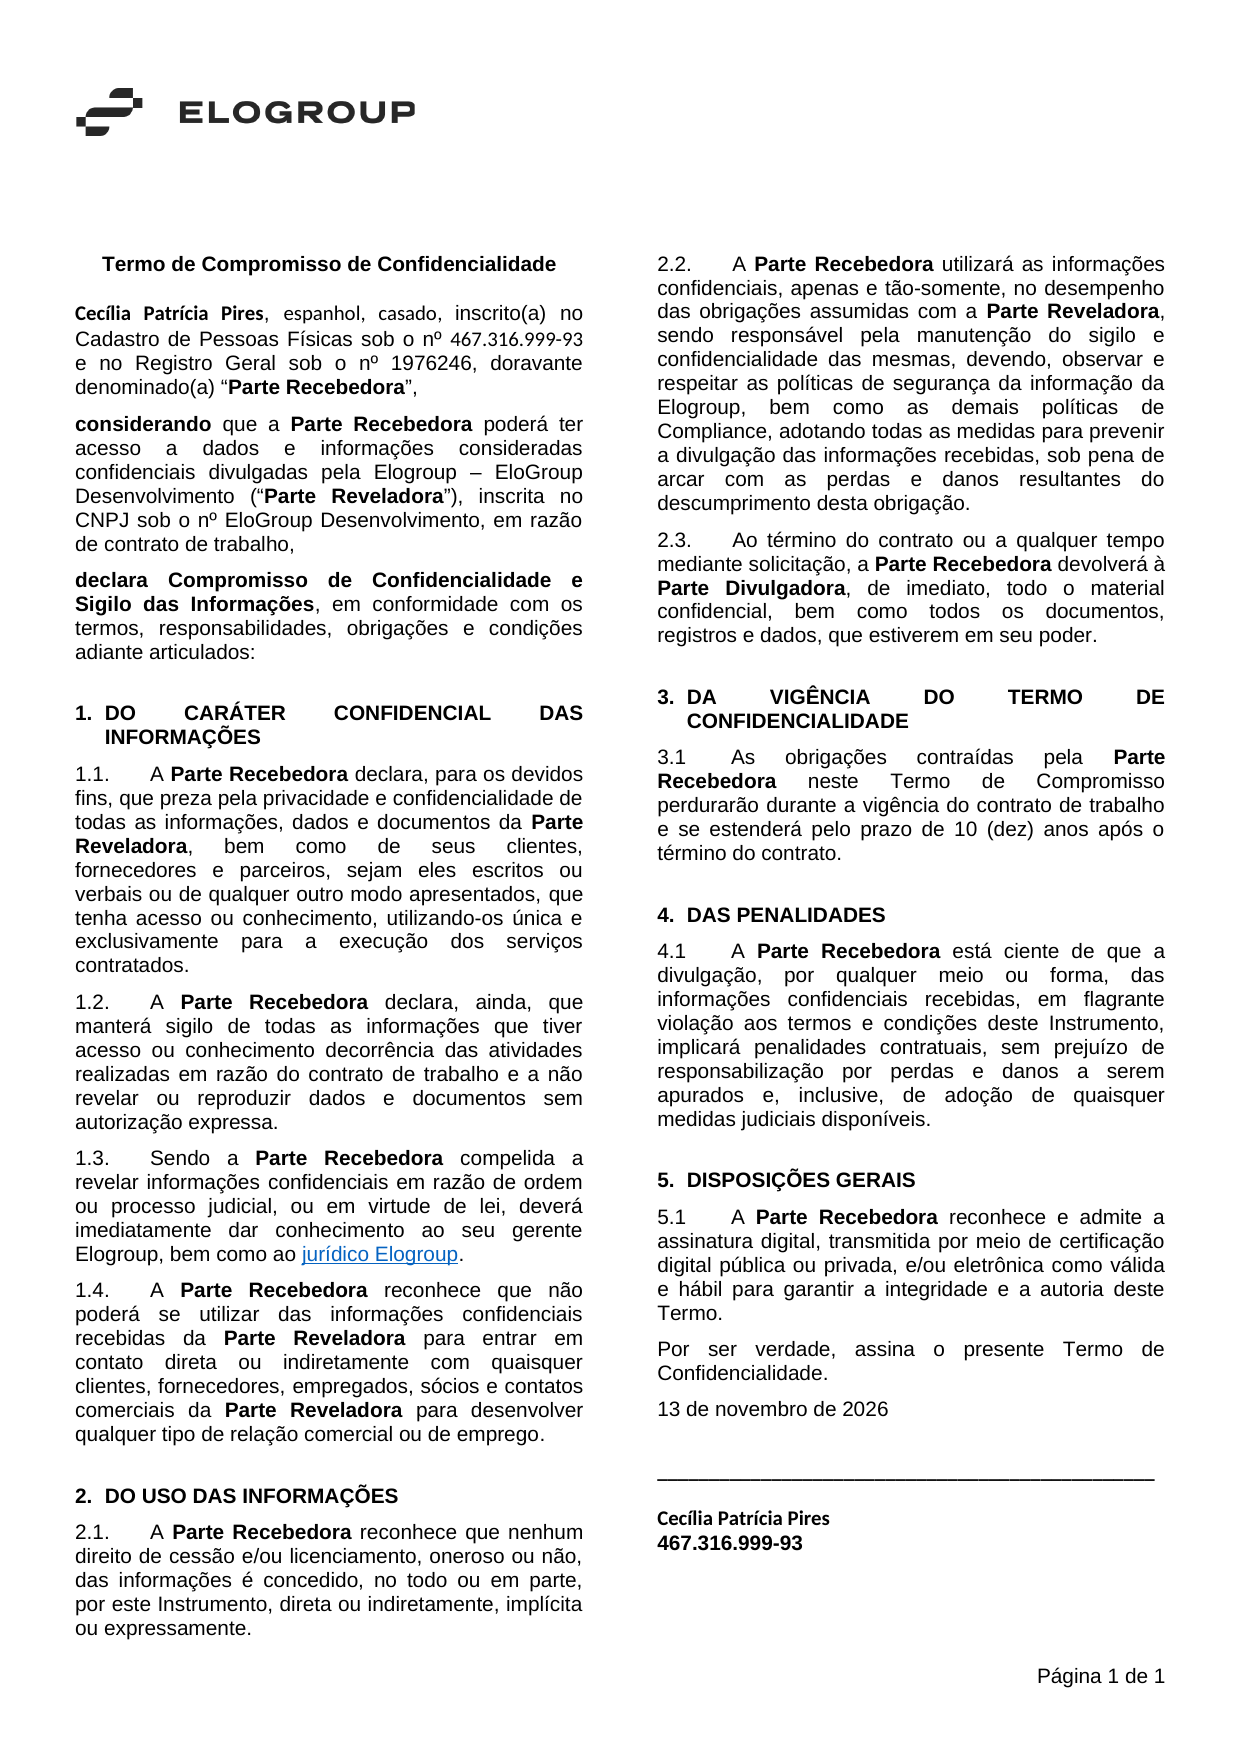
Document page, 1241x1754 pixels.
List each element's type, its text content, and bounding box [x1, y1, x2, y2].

list DA VIGÊNCIA DO TERMO DE CONFIDENCIALIDADE [657, 685, 1165, 733]
text 11 de novembro de 2021 [657, 1397, 1163, 1421]
list A Parte Recebedora reconhece e admite a assinatura digital, transmitida por meio de certificação digital pública ou privada, e/ou eletrônica como válida e hábil para garantir a integridade e a autoria deste Termo. [657, 1204, 1165, 1324]
text Por ser verdade, assina o presente Termo de Confidencialidade. [657, 1337, 1165, 1385]
list A Parte Recebedora declara, para os devidos fins, que preza pela privacidade e confidencialidade de todas as informações, dados e documentos da Parte Reveladora, bem como de seus clientes, fornecedores e parceiros, sejam eles escritos ou verbais ou de qualquer outro modo apresentados, que tenha acesso ou conhecimento, utilizando-os única e exclusivamente para a execução dos serviços contratados. [75, 762, 583, 977]
list DO USO DAS INFORMAÇÕES [75, 1483, 583, 1507]
list Ao término do contrato ou a qualquer tempo mediante solicitação, a Parte Recebedora devolverá à Parte Divulgadora, de imediato, todo o material confidencial, bem como todos os documentos, registros e dados, que estiverem em seu poder. [657, 527, 1165, 647]
list A Parte Recebedora está ciente de que a divulgação, por qualquer meio ou forma, das informações confidenciais recebidas, em flagrante violação aos termos e condições deste Instrumento, implicará penalidades contratuais, sem prejuízo de responsabilização por perdas e danos a serem apurados e, inclusive, de adoção de quaisquer medidas judiciais disponíveis. [657, 939, 1165, 1131]
list A Parte Recebedora declara, ainda, que manterá sigilo de todas as informações que tiver acesso ou conhecimento decorrência das atividades realizadas em razão do contrato de trabalho e a não revelar ou reproduzir dados e documentos sem autorização expressa. [75, 990, 583, 1133]
text ________________________________________________ [657, 1459, 1163, 1484]
list DAS PENALIDADES [657, 902, 1165, 926]
text Termo de Compromisso de Confidencialidade [75, 251, 583, 275]
list A Parte Recebedora reconhece que não poderá se utilizar das informações confidenciais recebidas da Parte Reveladora para entrar em contato direta ou indiretamente com quaisquer clientes, fornecedores, empregados, sócios e contatos comerciais da Parte Reveladora para desenvolver qualquer tipo de relação comercial ou de emprego. [75, 1278, 583, 1446]
list Sendo a Parte Recebedora compelida a revelar informações confidenciais em razão de ordem ou processo judicial, ou em virtude de lei, deverá imediatamente dar conhecimento ao seu gerente Elogroup, bem como ao jurídico Elogroup. [75, 1146, 583, 1266]
text Cecília Patrícia Pires [657, 1505, 1163, 1530]
text Cecília Patrícia Pires, espanhol, casado, inscrito(a) no Cadastro de Pessoas Físicas sob o nº 467.316.999-93 e no Registro Geral sob o nº 1976246, doravante denominado(a) “Parte Recebedora”, [75, 300, 583, 399]
list As obrigações contraídas pela Parte Recebedora neste Termo de Compromisso perdurarão durante a vigência do contrato de trabalho e se estenderá pelo prazo de 10 (dez) anos após o término do contrato. [657, 745, 1165, 865]
list DISPOSIÇÕES GERAIS [657, 1168, 1165, 1192]
list A Parte Recebedora utilizará as informações confidenciais, apenas e tão-somente, no desempenho das obrigações assumidas com a Parte Reveladora, sendo responsável pela manutenção do sigilo e confidencialidade das mesmas, devendo, observar e respeitar as políticas de segurança da informação da Elogroup, bem como as demais políticas de Compliance, adotando todas as medidas para prevenir a divulgação das informações recebidas, sob pena de arcar com as perdas e danos resultantes do descumprimento desta obrigação. [657, 251, 1165, 515]
text 467.316.999-93 [657, 1530, 1163, 1554]
text considerando que a Parte Recebedora poderá ter acesso a dados e informações consideradas confidenciais divulgadas pela Elogroup – EloGroup Desenvolvimento (“Parte Reveladora”), inscrita no CNPJ sob o nº EloGroup Desenvolvimento, em razão de contrato de trabalho, [75, 412, 583, 555]
text declara Compromisso de Confidencialidade e Sigilo das Informações, em conformidade com os termos, responsabilidades, obrigações e condições adiante articulados: [75, 568, 583, 664]
list A Parte Recebedora reconhece que nenhum direito de cessão e/ou licenciamento, oneroso ou não, das informações é concedido, no todo ou em parte, por este Instrumento, direta ou indiretamente, implícita ou expressamente. [75, 1520, 583, 1640]
list DO CARÁTER CONFIDENCIAL DAS INFORMAÇÕES [75, 701, 583, 749]
